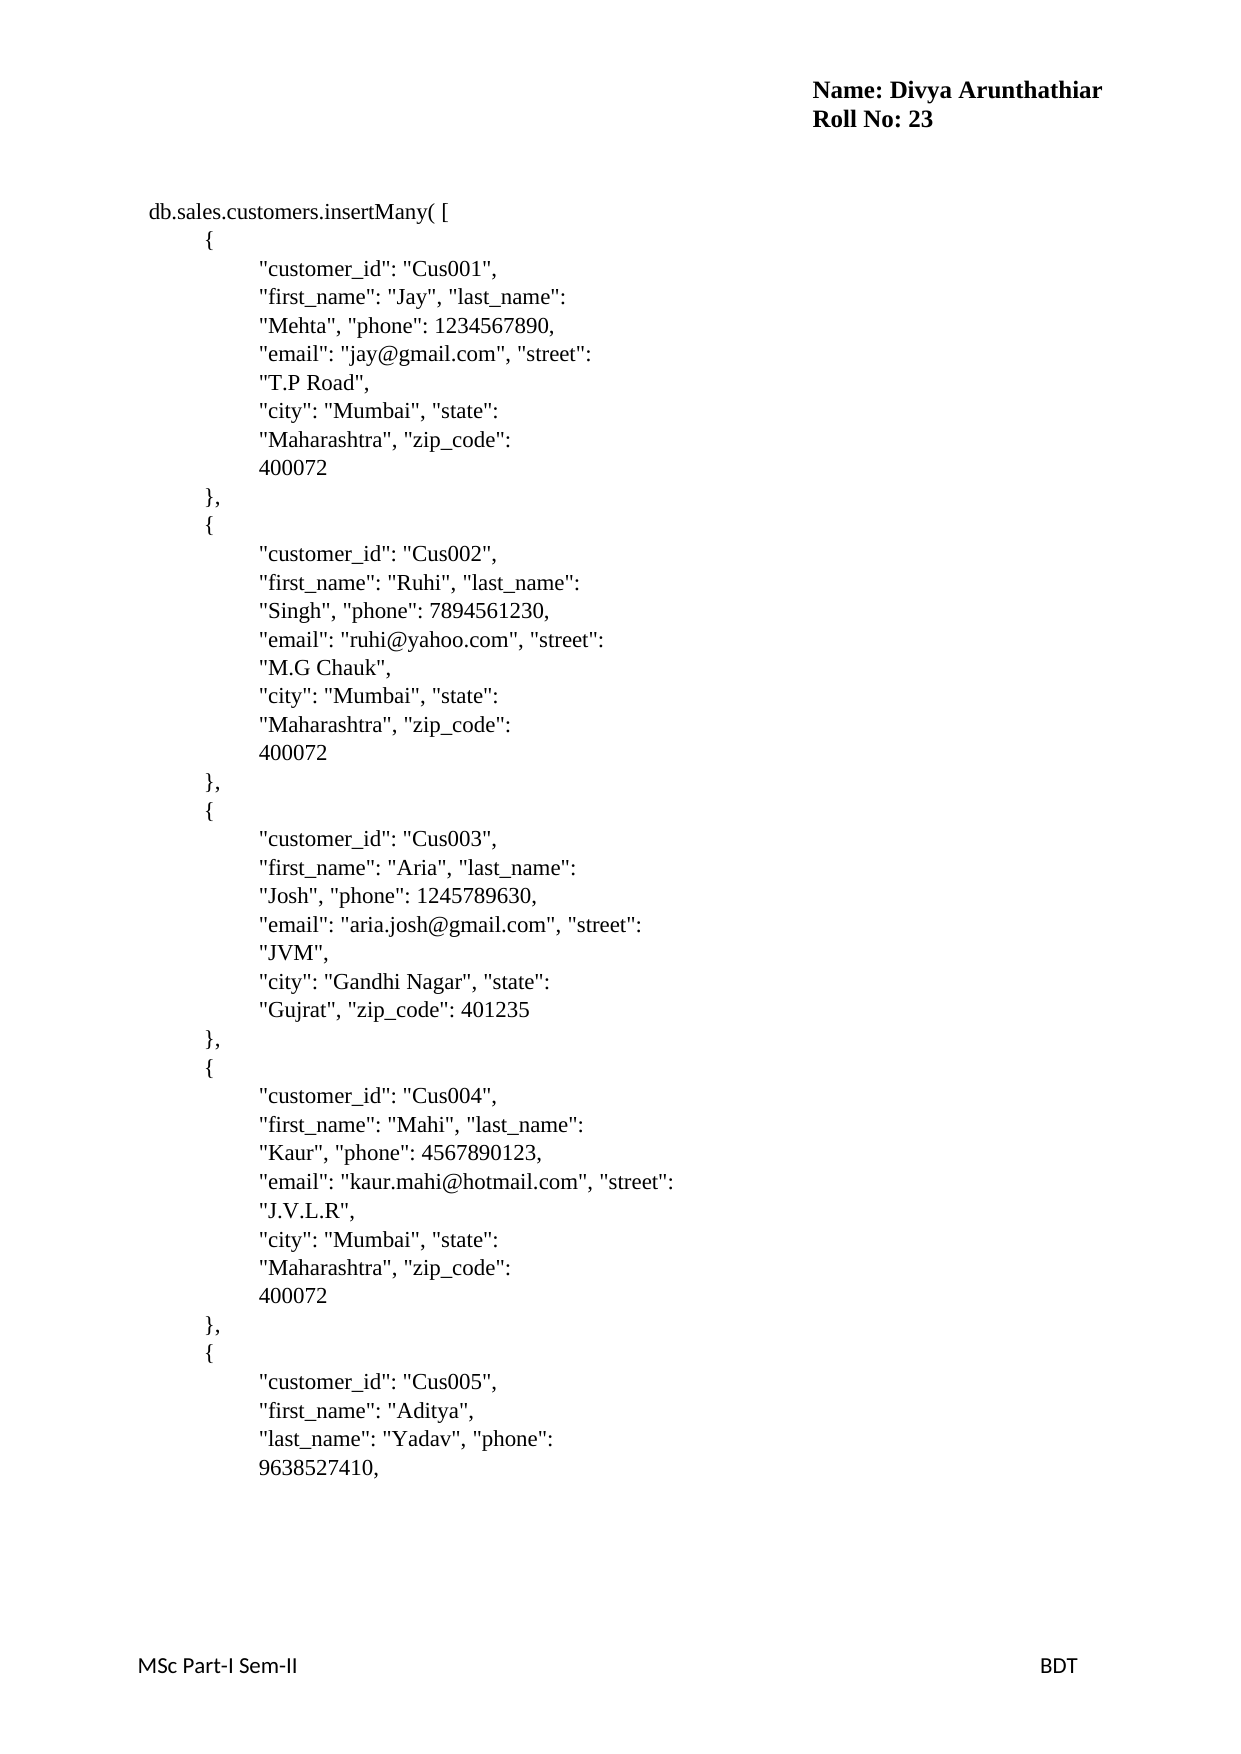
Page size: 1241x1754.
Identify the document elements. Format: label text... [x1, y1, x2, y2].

text "customer_id": "Cus005", "first_name": "Aditya", "last_name": "Yadav", "phone": 9638527410, [258, 1368, 590, 1480]
text "customer_id": "Cus002", "first_name": "Ruhi", "last_name": "Singh", "phone": 7894561230, [258, 540, 590, 623]
text "customer_id": "Cus003", "first_name": "Aria", "last_name": "Josh", "phone": 1245789630, [258, 826, 590, 909]
text "customer_id": "Cus001", "first_name": "Jay", "last_name": "Mehta", "phone": 1234567890, [258, 255, 590, 338]
text "email": "aria.josh@gmail.com", "street": "JVM", [258, 911, 686, 966]
text "city": "Mumbai", "state": "Maharashtra", "zip_code": 400072 [258, 683, 576, 766]
text "city": "Mumbai", "state": "Maharashtra", "zip_code": 400072 [258, 1226, 576, 1309]
text "city": "Mumbai", "state": "Maharashtra", "zip_code": 400072 [258, 397, 576, 481]
text { [203, 1053, 1107, 1080]
text }, [203, 1025, 1107, 1051]
text }, [203, 768, 1107, 794]
text { [203, 226, 1107, 253]
text "email": "ruhi@yahoo.com", "street": "M.G Chauk", [258, 626, 618, 681]
text }, [203, 483, 1107, 509]
text { [203, 511, 1107, 538]
text { [203, 797, 1107, 823]
text "city": "Gandhi Nagar", "state": "Gujrat", "zip_code": 401235 [258, 968, 576, 1023]
text "email": "kaur.mahi@hotmail.com", "street": "J.V.L.R", [258, 1168, 714, 1223]
text { [203, 1339, 1107, 1366]
text db.sales.customers.insertMany( [ [148, 198, 569, 224]
text "email": "jay@gmail.com", "street": "T.P Road", [258, 340, 604, 395]
text }, [203, 1311, 1107, 1337]
text "customer_id": "Cus004", "first_name": "Mahi", "last_name": "Kaur", "phone": 4567890123, [258, 1082, 590, 1165]
